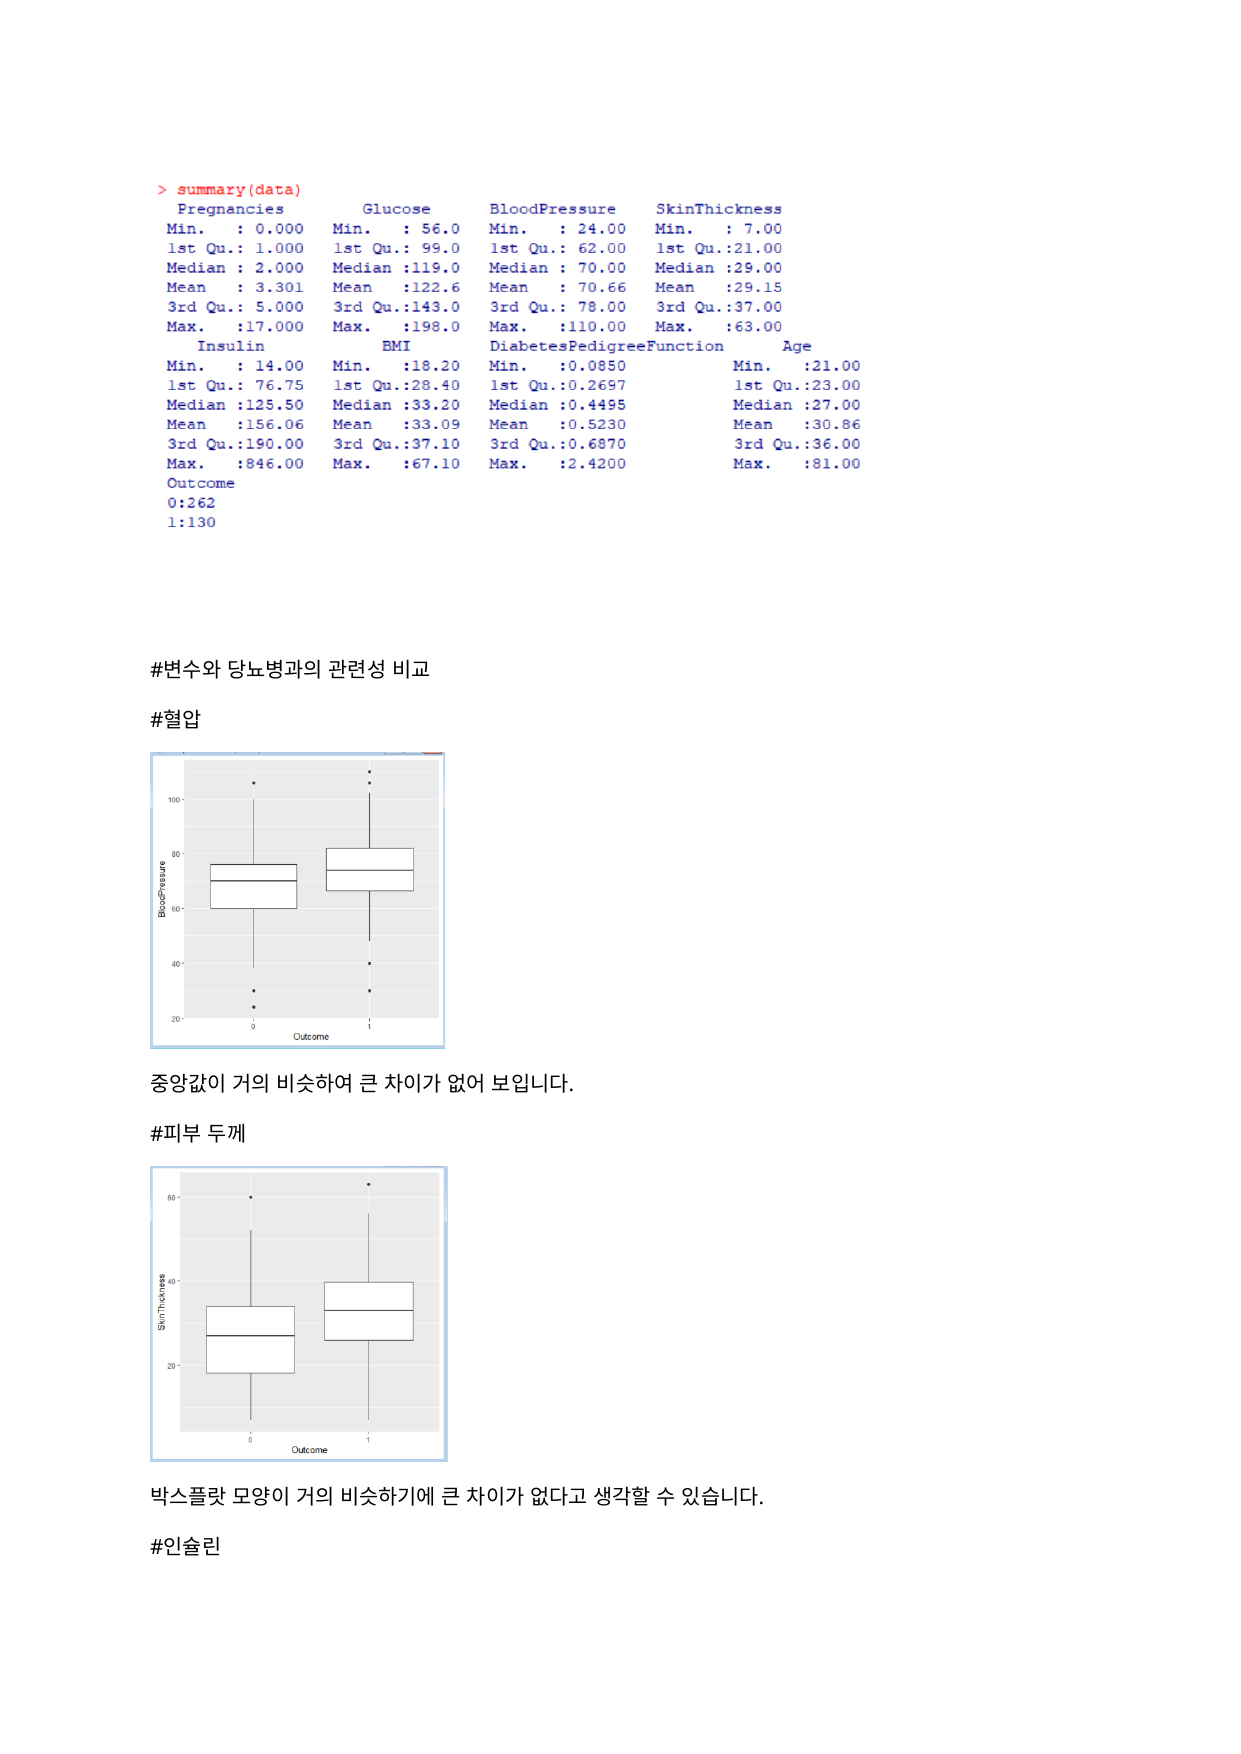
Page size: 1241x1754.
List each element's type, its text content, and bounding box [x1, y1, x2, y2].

text #피부 두께 [150, 1117, 1090, 1147]
picture [150, 752, 446, 1049]
picture [150, 1166, 448, 1462]
text 중앙값이 거의 비슷하여 큰 차이가 없어 보입니다. [150, 1068, 1090, 1098]
text #혈압 [150, 703, 1090, 733]
text #변수와 당뇨병과의 관련성 비교 [150, 653, 1090, 684]
text 박스플랏 모양이 거의 비슷하기에 큰 차이가 없다고 생각할 수 있습니다. [150, 1481, 1090, 1511]
text #인슐린 [150, 1530, 1090, 1560]
picture [150, 177, 886, 588]
